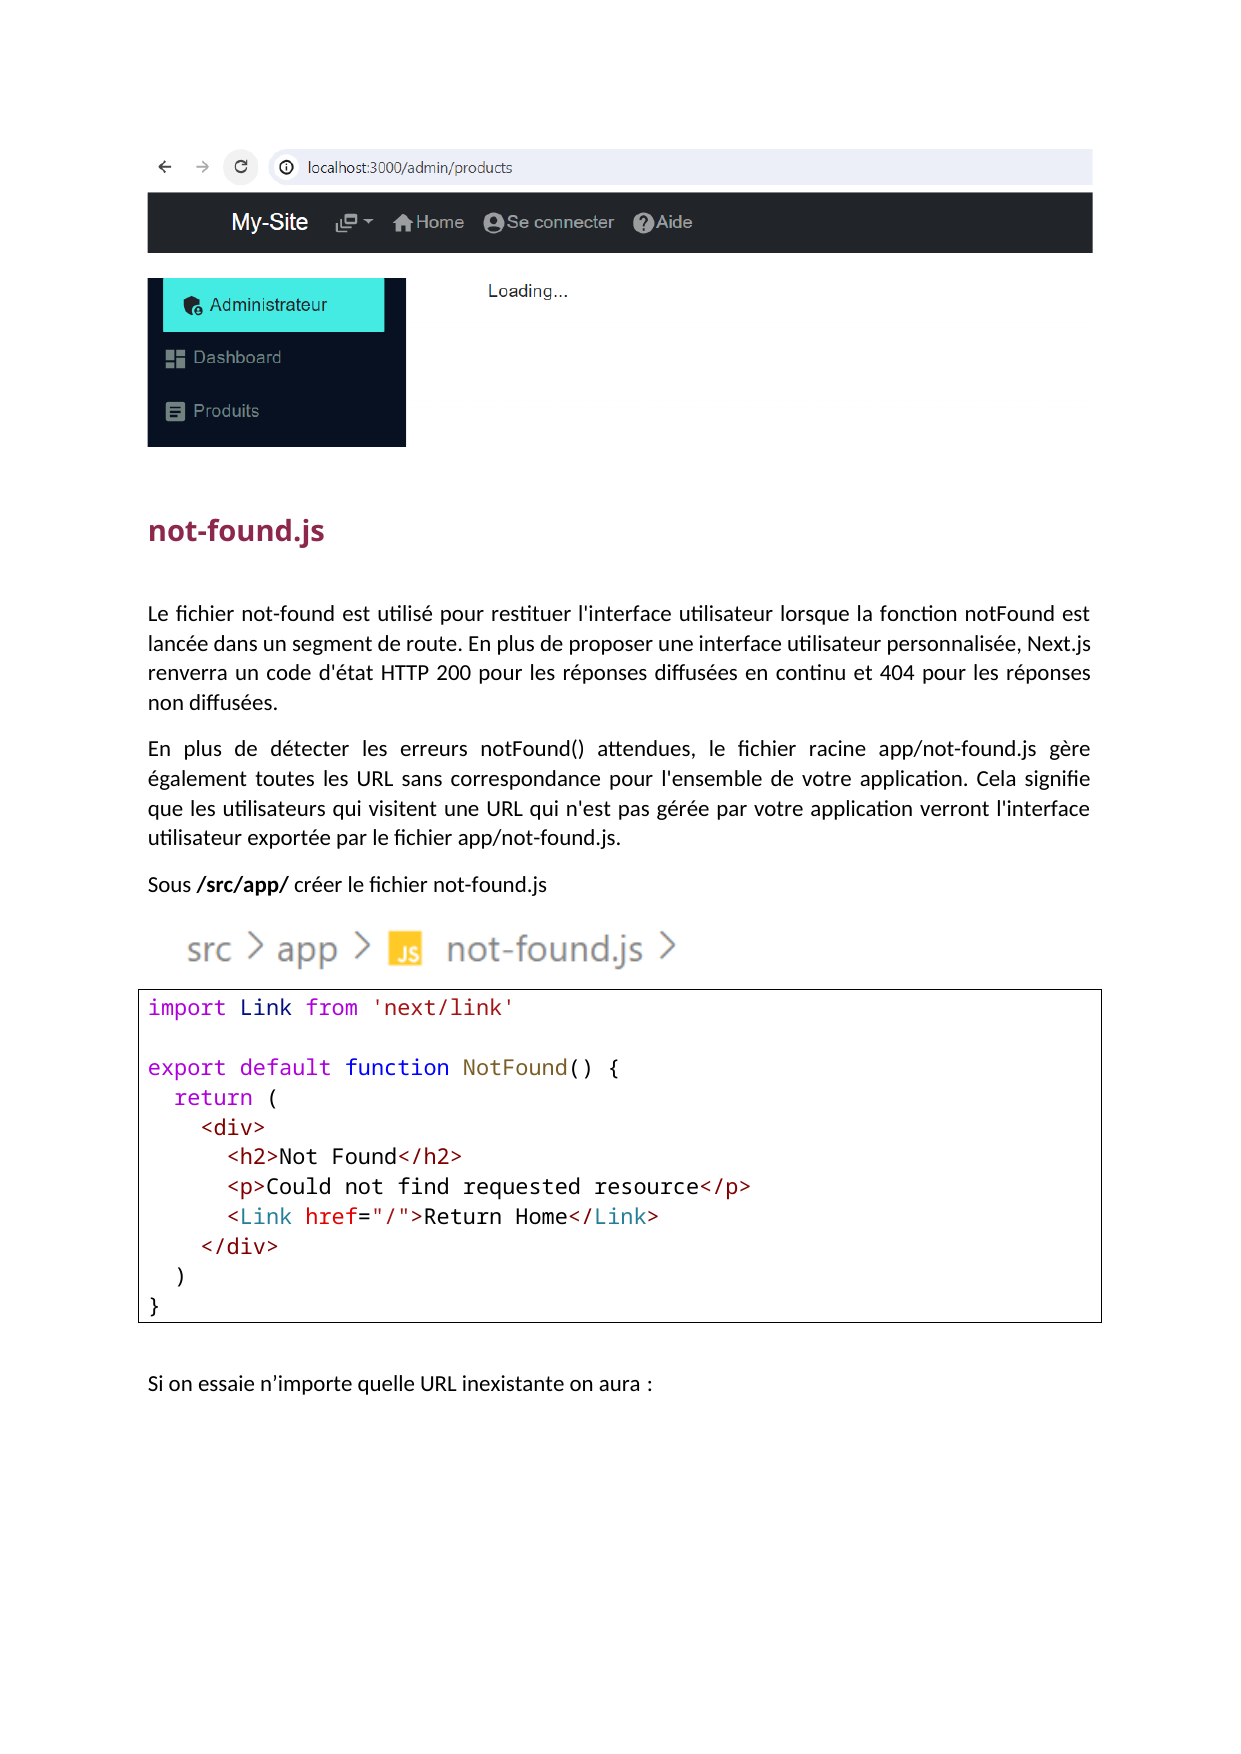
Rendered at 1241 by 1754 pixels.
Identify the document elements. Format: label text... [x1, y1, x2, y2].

text <p>Could not find requested resource</p> [148, 1171, 1093, 1201]
text <h2>Not Found</h2> [148, 1141, 1093, 1171]
text Sous /src/app/ créer le fichier not-found.js [148, 870, 1093, 898]
text </div> [148, 1231, 1093, 1261]
subtitle not-found.js [148, 511, 1093, 550]
text ) [148, 1261, 1093, 1287]
text } [139, 1287, 1101, 1322]
text Le fichier not-found est utilisé pour restituer l'interface utilisateur lorsque la fonction notFound est lancée dans un segment de route. En plus de proposer une interface utilisateur personnalisée, Next.js renverra un code d'état HTTP 200 pour les réponses diffusées en continu et 404 pour les réponses non diffusées. [148, 599, 1093, 716]
text export default function NotFound() { [148, 1052, 1093, 1082]
text En plus de détecter les erreurs notFound() attendues, le fichier racine app/not-found.js gère également toutes les URL sans correspondance pour l'ensemble de votre application. Cela signifie que les utilisateurs qui visitent une URL qui n'est pas gérée par votre application verront l'interface utilisateur exportée par le fichier app/not-found.js. [148, 734, 1093, 852]
text <div> [148, 1112, 1093, 1141]
text return ( [148, 1082, 1093, 1112]
picture [147, 916, 678, 971]
text <Link href="/">Return Home</Link> [148, 1201, 1093, 1231]
picture [147, 147, 1093, 447]
text Si on essaie n’importe quelle URL inexistante on aura : [148, 1369, 1093, 1398]
text import Link from 'next/link' [139, 990, 1101, 1022]
